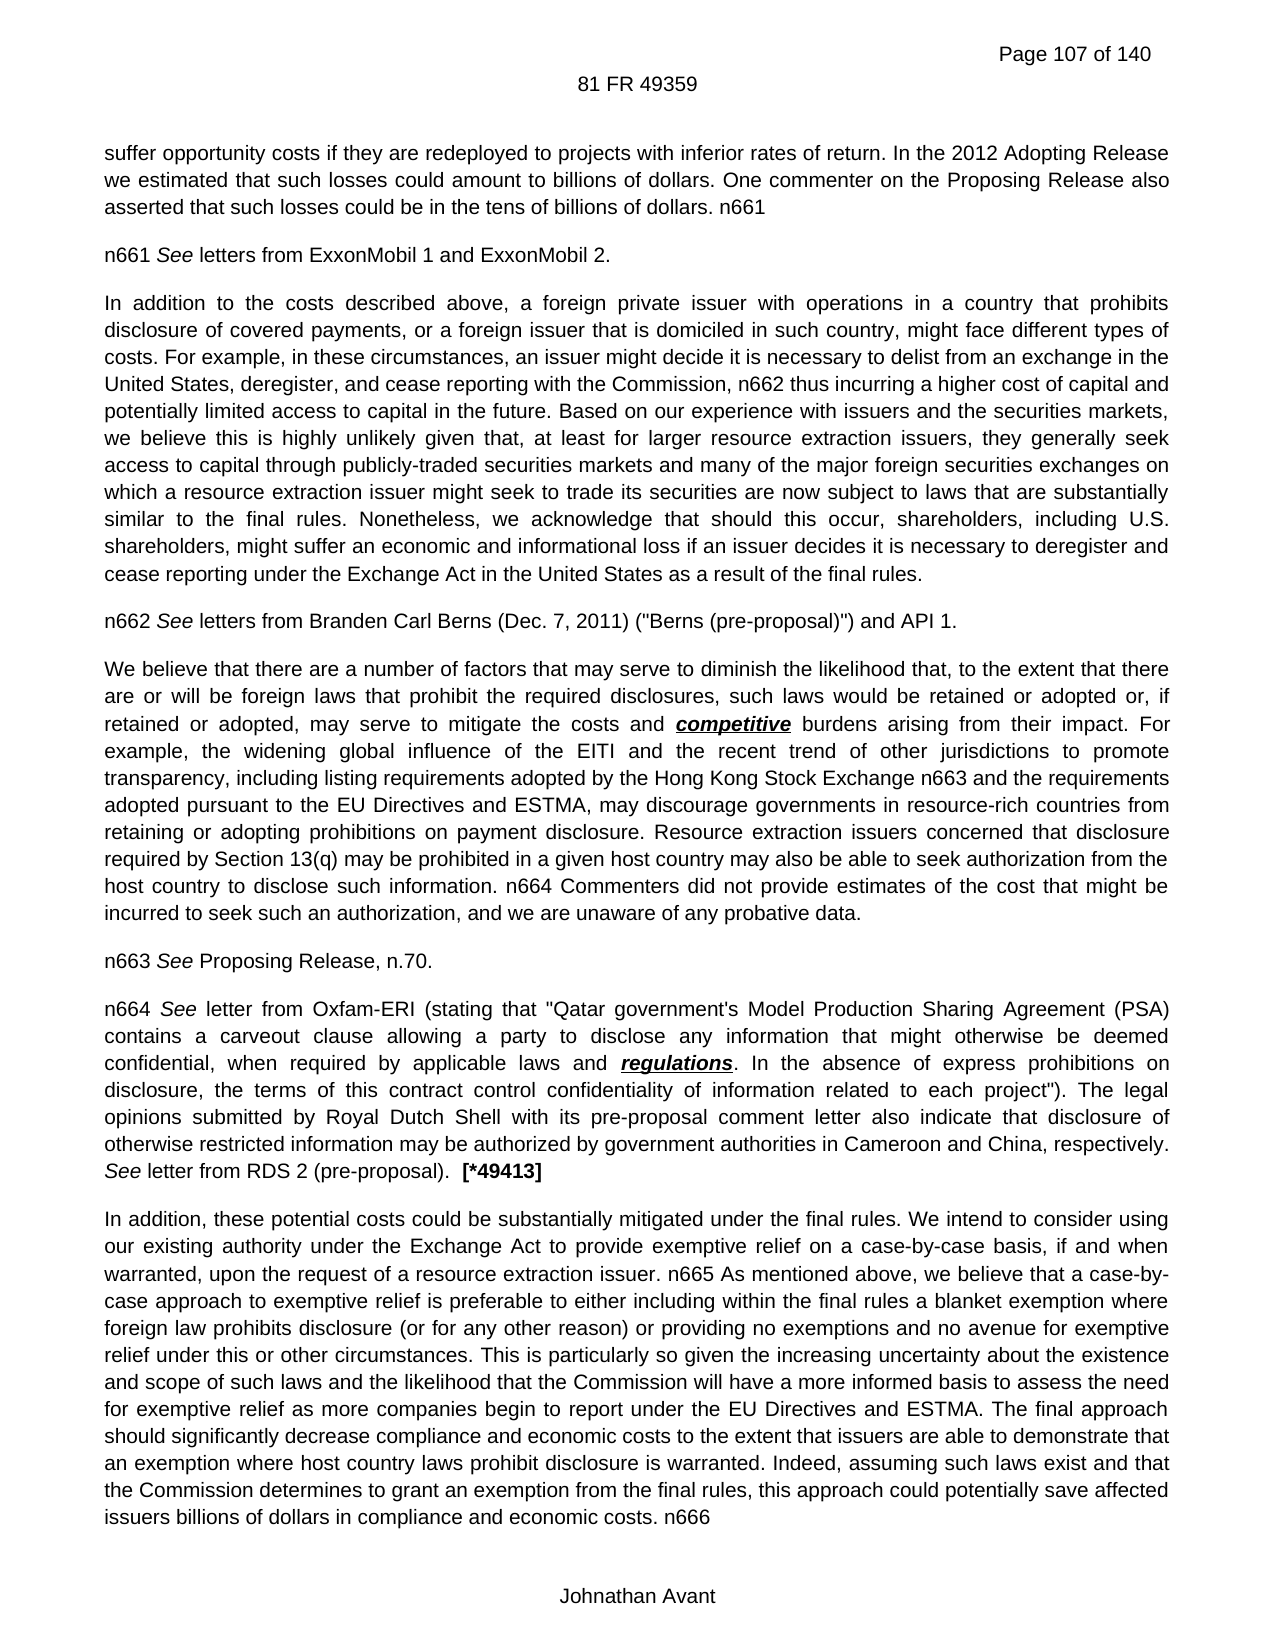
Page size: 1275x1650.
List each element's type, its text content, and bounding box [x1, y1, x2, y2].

text n661 See letters from ExxonMobil 1 and ExxonMobil 2. [104, 239, 1171, 267]
text n663 See Proposing Release, n.70. [104, 946, 1171, 973]
text n664 See letter from Oxfam-ERI (stating that "Qatar government's Model Production Sharing Agreement (PSA) contains a carveout clause allowing a party to disclose any information that might otherwise be deemed confidential, when required by applicable laws and regulations. In the absence of express prohibitions on disclosure, the terms of this contract control confidentiality of information related to each project"). The legal opinions submitted by Royal Dutch Shell with its pre-proposal comment letter also indicate that disclosure of otherwise restricted information may be authorized by government authorities in Cameroon and China, respectively. See letter from RDS 2 (pre-proposal). [*49413] [104, 994, 1171, 1183]
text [104, 137, 1171, 219]
text We believe that there are a number of factors that may serve to diminish the likelihood that, to the extent that there are or will be foreign laws that prohibit the required disclosures, such laws would be retained or adopted or, if retained or adopted, may serve to mitigate the costs and competitive burdens arising from their impact. For example, the widening global influence of the EITI and the recent trend of other jurisdictions to promote transparency, including listing requirements adopted by the Hong Kong Stock Exchange n663 and the requirements adopted pursuant to the EU Directives and ESTMA, may discourage governments in resource-rich countries from retaining or adopting prohibitions on payment disclosure. Resource extraction issuers concerned that disclosure required by Section 13(q) may be prohibited in a given host country may also be able to seek authorization from the host country to disclose such information. n664 Commenters did not provide estimates of the cost that might be incurred to seek such an authorization, and we are unaware of any probative data. [104, 654, 1171, 925]
text In addition, these potential costs could be substantially mitigated under the final rules. We intend to consider using our existing authority under the Exchange Act to provide exemptive relief on a case-by-case basis, if and when warranted, upon the request of a resource extraction issuer. n665 As mentioned above, we believe that a case-by-case approach to exemptive relief is preferable to either including within the final rules a blanket exemption where foreign law prohibits disclosure (or for any other reason) or providing no exemptions and no avenue for exemptive relief under this or other circumstances. This is particularly so given the increasing uncertainty about the existence and scope of such laws and the likelihood that the Commission will have a more informed basis to assess the need for exemptive relief as more companies begin to report under the EU Directives and ESTMA. The final approach should significantly decrease compliance and economic costs to the extent that issuers are able to demonstrate that an exemption where host country laws prohibit disclosure is warranted. Indeed, assuming such laws exist and that the Commission determines to grant an exemption from the final rules, this approach could potentially save affected issuers billions of dollars in compliance and economic costs. n666 [104, 1204, 1171, 1529]
text In addition to the costs described above, a foreign private issuer with operations in a country that prohibits disclosure of covered payments, or a foreign issuer that is domiciled in such country, might face different types of costs. For example, in these circumstances, an issuer might decide it is necessary to delist from an exchange in the United States, deregister, and cease reporting with the Commission, n662 thus incurring a higher cost of capital and potentially limited access to capital in the future. Based on our experience with issuers and the securities markets, we believe this is highly unlikely given that, at least for larger resource extraction issuers, they generally seek access to capital through publicly-traded securities markets and many of the major foreign securities exchanges on which a resource extraction issuer might seek to trade its securities are now subject to laws that are substantially similar to the final rules. Nonetheless, we acknowledge that should this occur, shareholders, including U.S. shareholders, might suffer an economic and informational loss if an issuer decides it is necessary to deregister and cease reporting under the Exchange Act in the United States as a result of the final rules. [104, 287, 1171, 585]
text n662 See letters from Branden Carl Berns (Dec. 7, 2011) ("Berns (pre-proposal)") and API 1. [104, 606, 1171, 633]
